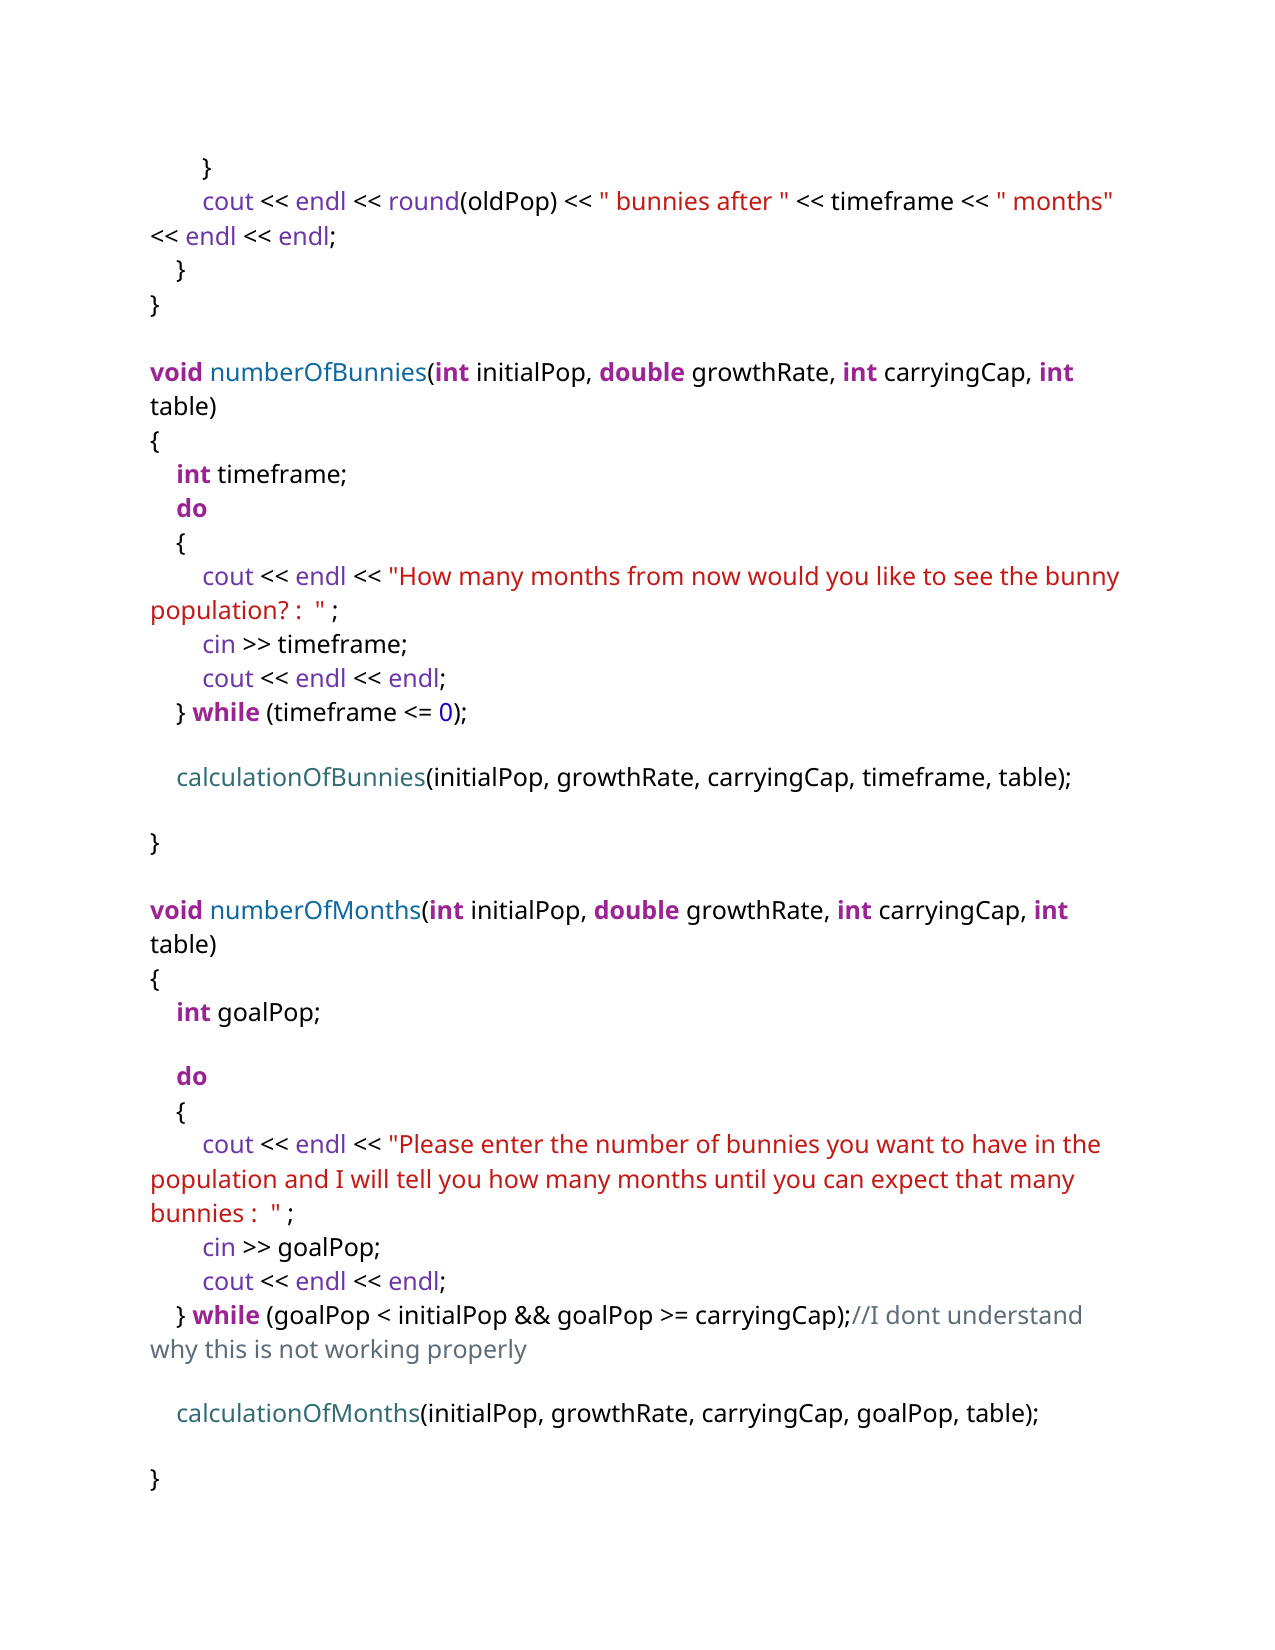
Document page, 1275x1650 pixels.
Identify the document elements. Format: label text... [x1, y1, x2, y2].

text int goalPop; [150, 994, 1125, 1028]
text } [150, 824, 1125, 858]
text do [150, 491, 1125, 525]
text } [150, 286, 1125, 320]
text cin >> timeframe; [150, 627, 1125, 661]
text void numberOfMonths(int initialPop, double growthRate, int carryingCap, int table) [150, 892, 1125, 960]
text { [150, 525, 1125, 559]
text } while (goalPop < initialPop && goalPop >= carryingCap);//I dont understand why this is not working properly [150, 1297, 1125, 1366]
text do [150, 1059, 1125, 1093]
text } [150, 150, 1125, 184]
text } [150, 1461, 1125, 1495]
text { [150, 1093, 1125, 1127]
text } while (timeframe <= 0); [150, 695, 1125, 729]
text cout << endl << endl; [150, 1263, 1125, 1297]
text cout << endl << round(oldPop) << " bunnies after " << timeframe << " months" << endl << endl; [150, 184, 1125, 252]
text cin >> goalPop; [150, 1229, 1125, 1263]
text cout << endl << "How many months from now would you like to see the bunny population? : " ; [150, 559, 1125, 627]
text void numberOfBunnies(int initialPop, double growthRate, int carryingCap, int table) [150, 354, 1125, 422]
text int timeframe; [150, 457, 1125, 491]
text calculationOfMonths(initialPop, growthRate, carryingCap, goalPop, table); [150, 1396, 1125, 1430]
text } [150, 252, 1125, 286]
text cout << endl << endl; [150, 661, 1125, 695]
text cout << endl << "Please enter the number of bunnies you want to have in the population and I will tell you how many months until you can expect that many bunnies : " ; [150, 1127, 1125, 1229]
text calculationOfBunnies(initialPop, growthRate, carryingCap, timeframe, table); [150, 759, 1125, 794]
text { [150, 422, 1125, 457]
text { [150, 960, 1125, 994]
